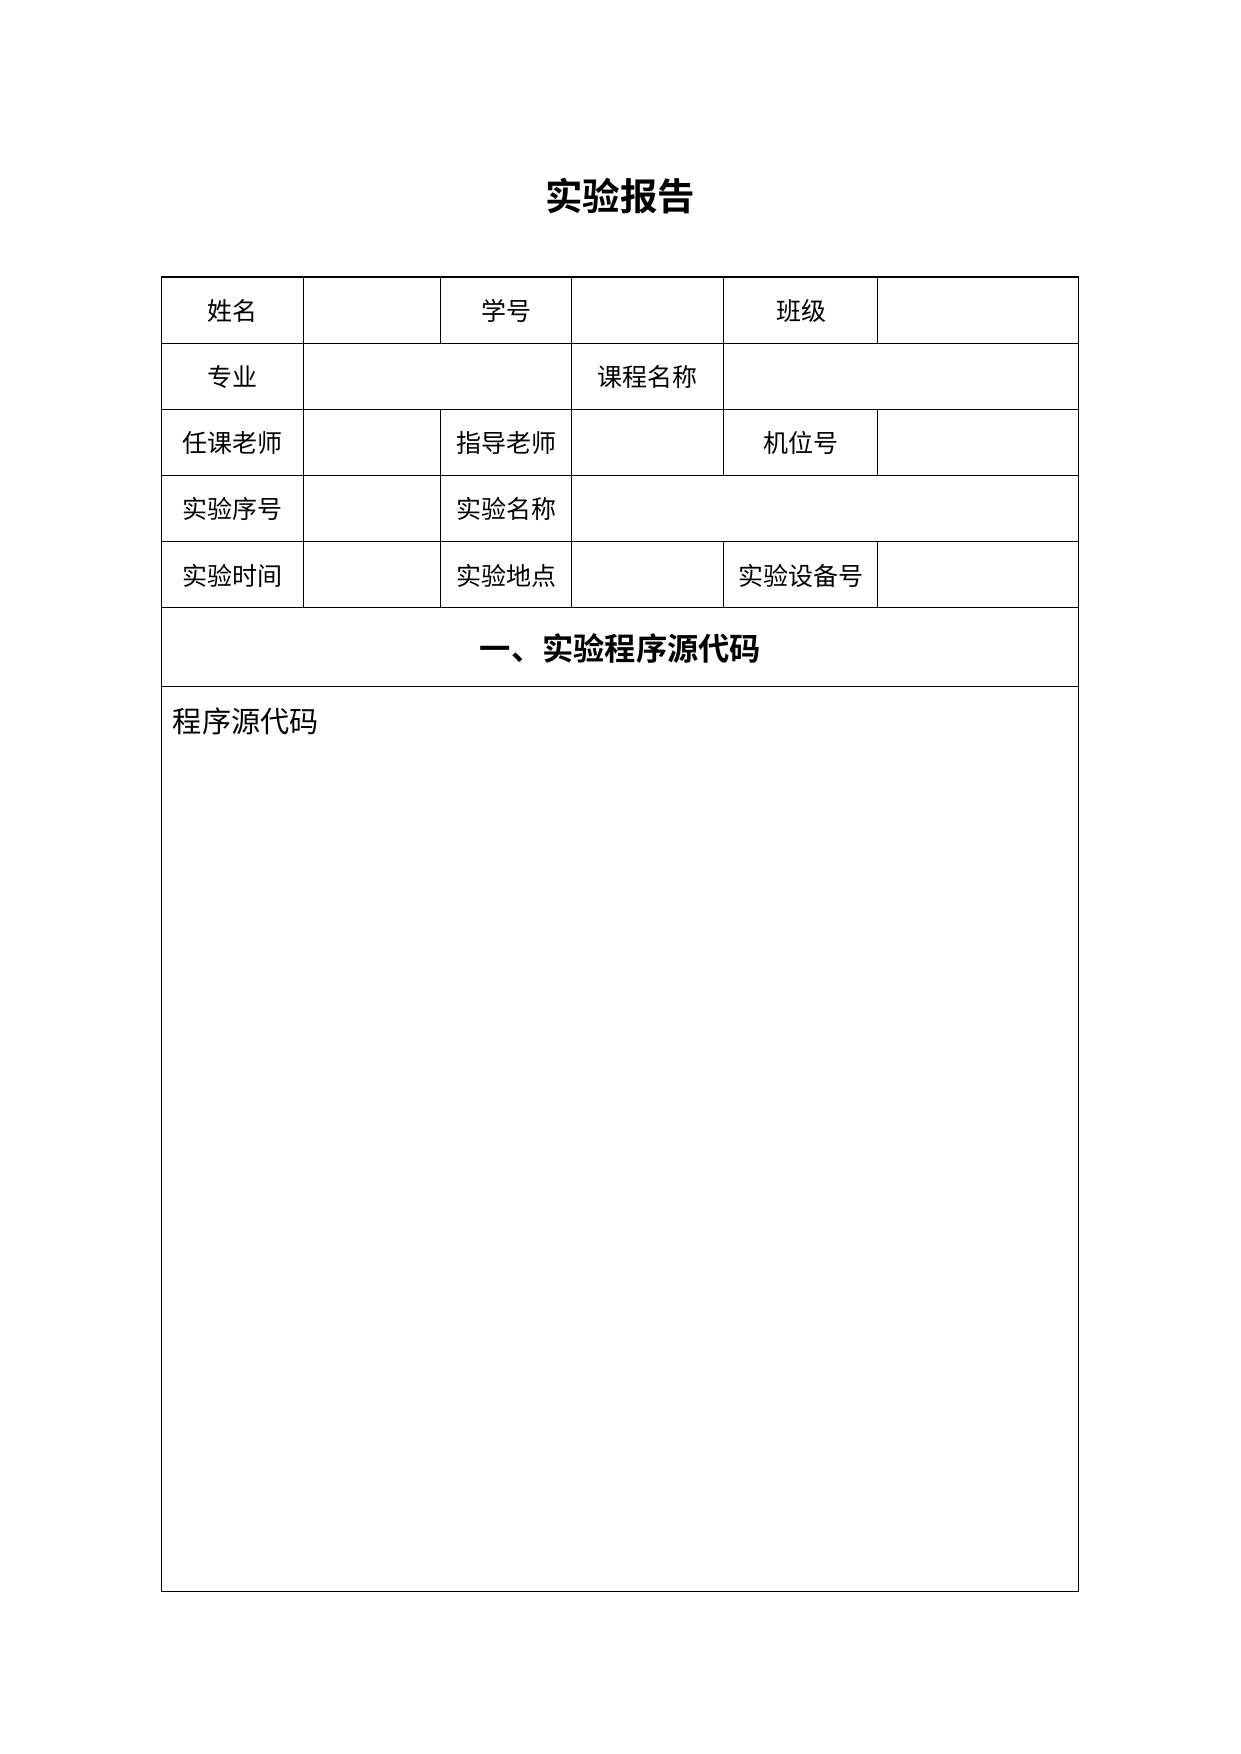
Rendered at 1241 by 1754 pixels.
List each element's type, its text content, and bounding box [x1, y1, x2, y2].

table_cell [878, 542, 1078, 607]
table_cell 实验序号 [162, 476, 303, 541]
text 实验报告 [148, 162, 1092, 227]
table_cell 机位号 [724, 410, 877, 474]
table_cell [304, 476, 440, 541]
table_header [572, 278, 723, 342]
table_cell 实验名称 [441, 476, 571, 541]
table_cell [878, 410, 1078, 474]
table_header 学号 [441, 278, 571, 342]
table_header 班级 [724, 278, 877, 342]
table_cell 实验时间 [162, 542, 303, 607]
table_cell 专业 [162, 344, 303, 408]
table_cell [304, 344, 571, 408]
table_cell 程序源代码 仿真代码 [162, 687, 1078, 1591]
table_cell [724, 344, 1078, 408]
table_cell 课程名称 [572, 344, 723, 408]
table_cell 任课老师 [162, 410, 303, 474]
table_cell [572, 410, 723, 474]
table_cell 指导老师 [441, 410, 571, 474]
table_cell 一、实验程序源代码 [162, 608, 1078, 686]
table_header [304, 278, 440, 342]
table_cell 实验地点 [441, 542, 571, 607]
table_header [878, 278, 1078, 342]
table_cell [304, 542, 440, 607]
table_cell [572, 542, 723, 607]
table_cell [572, 476, 1078, 541]
table_cell [304, 410, 440, 474]
table_header 姓名 [162, 278, 303, 342]
table_cell 实验设备号 [724, 542, 877, 607]
